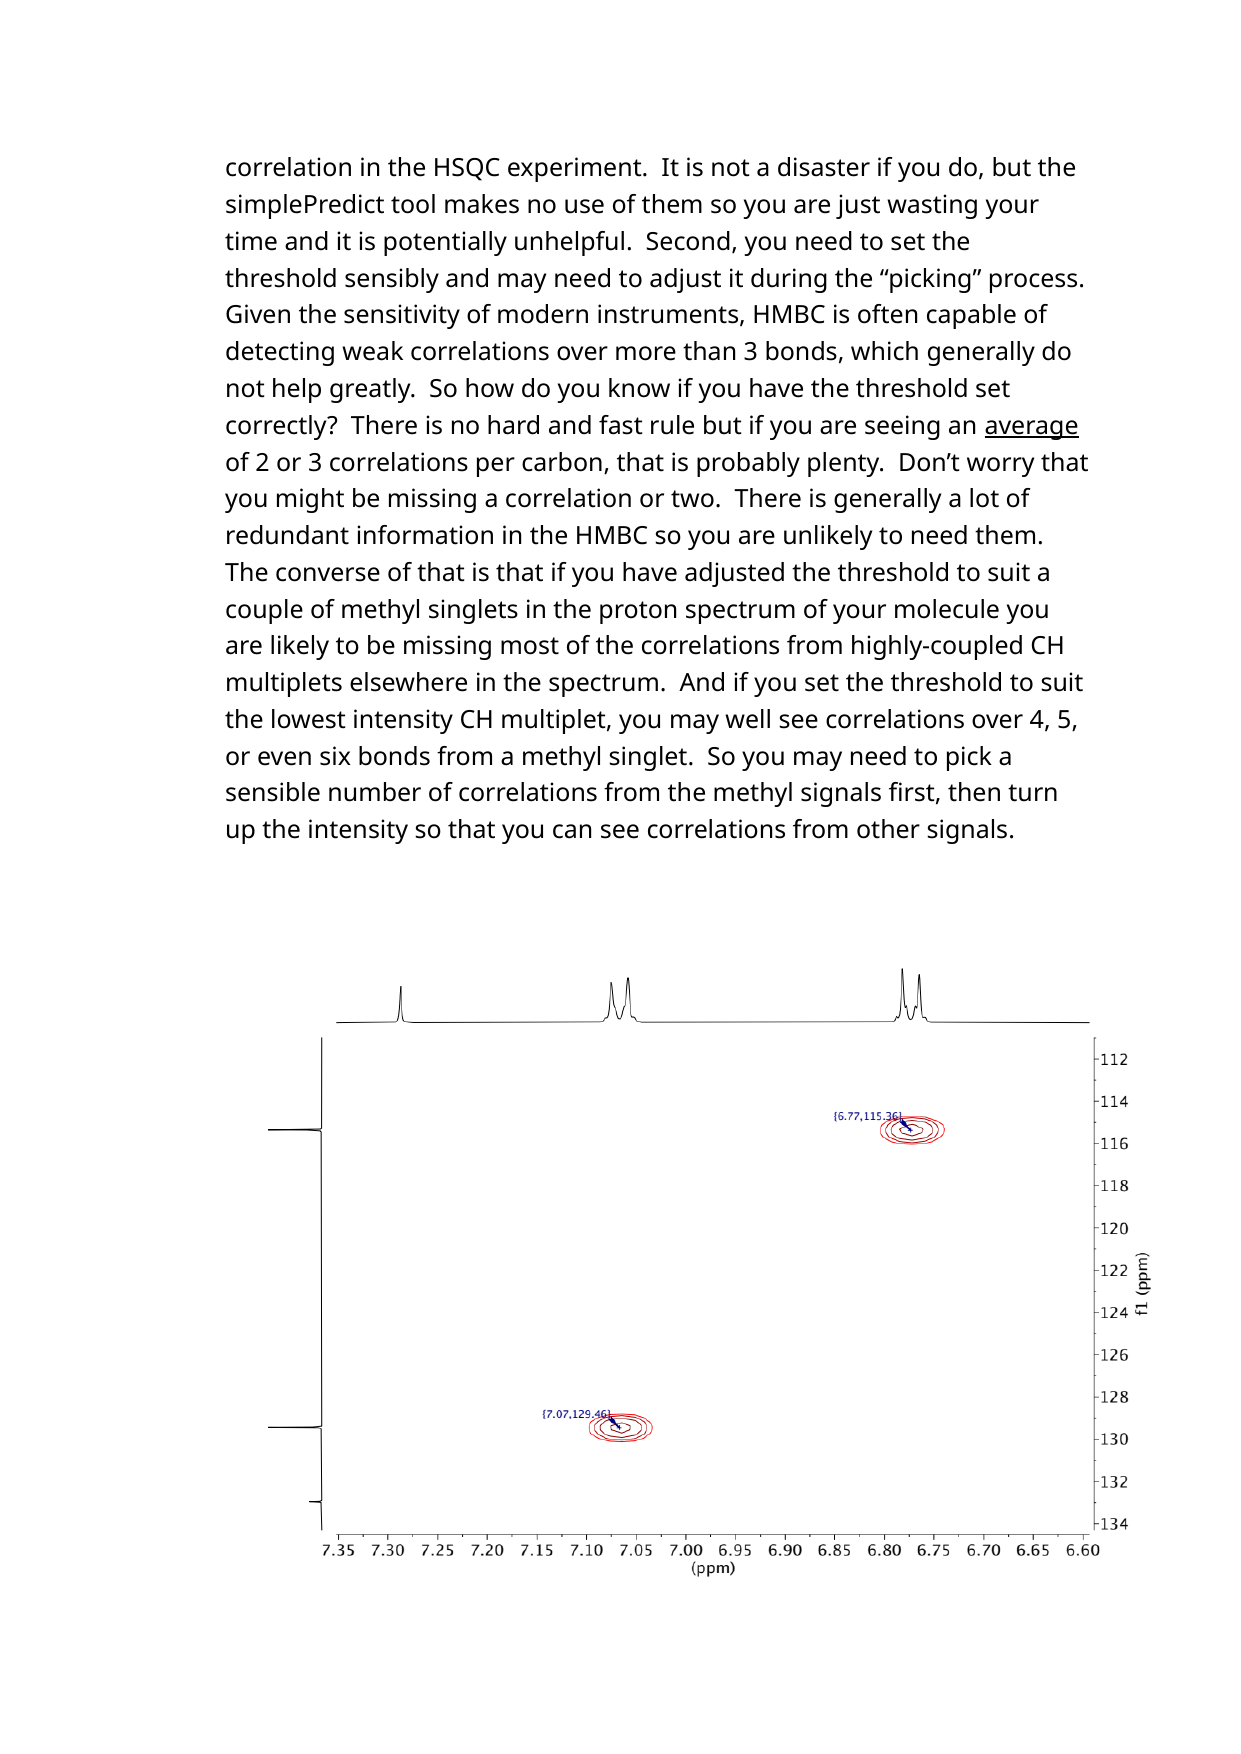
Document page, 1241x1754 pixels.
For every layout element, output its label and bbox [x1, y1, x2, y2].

list [187, 150, 1090, 846]
